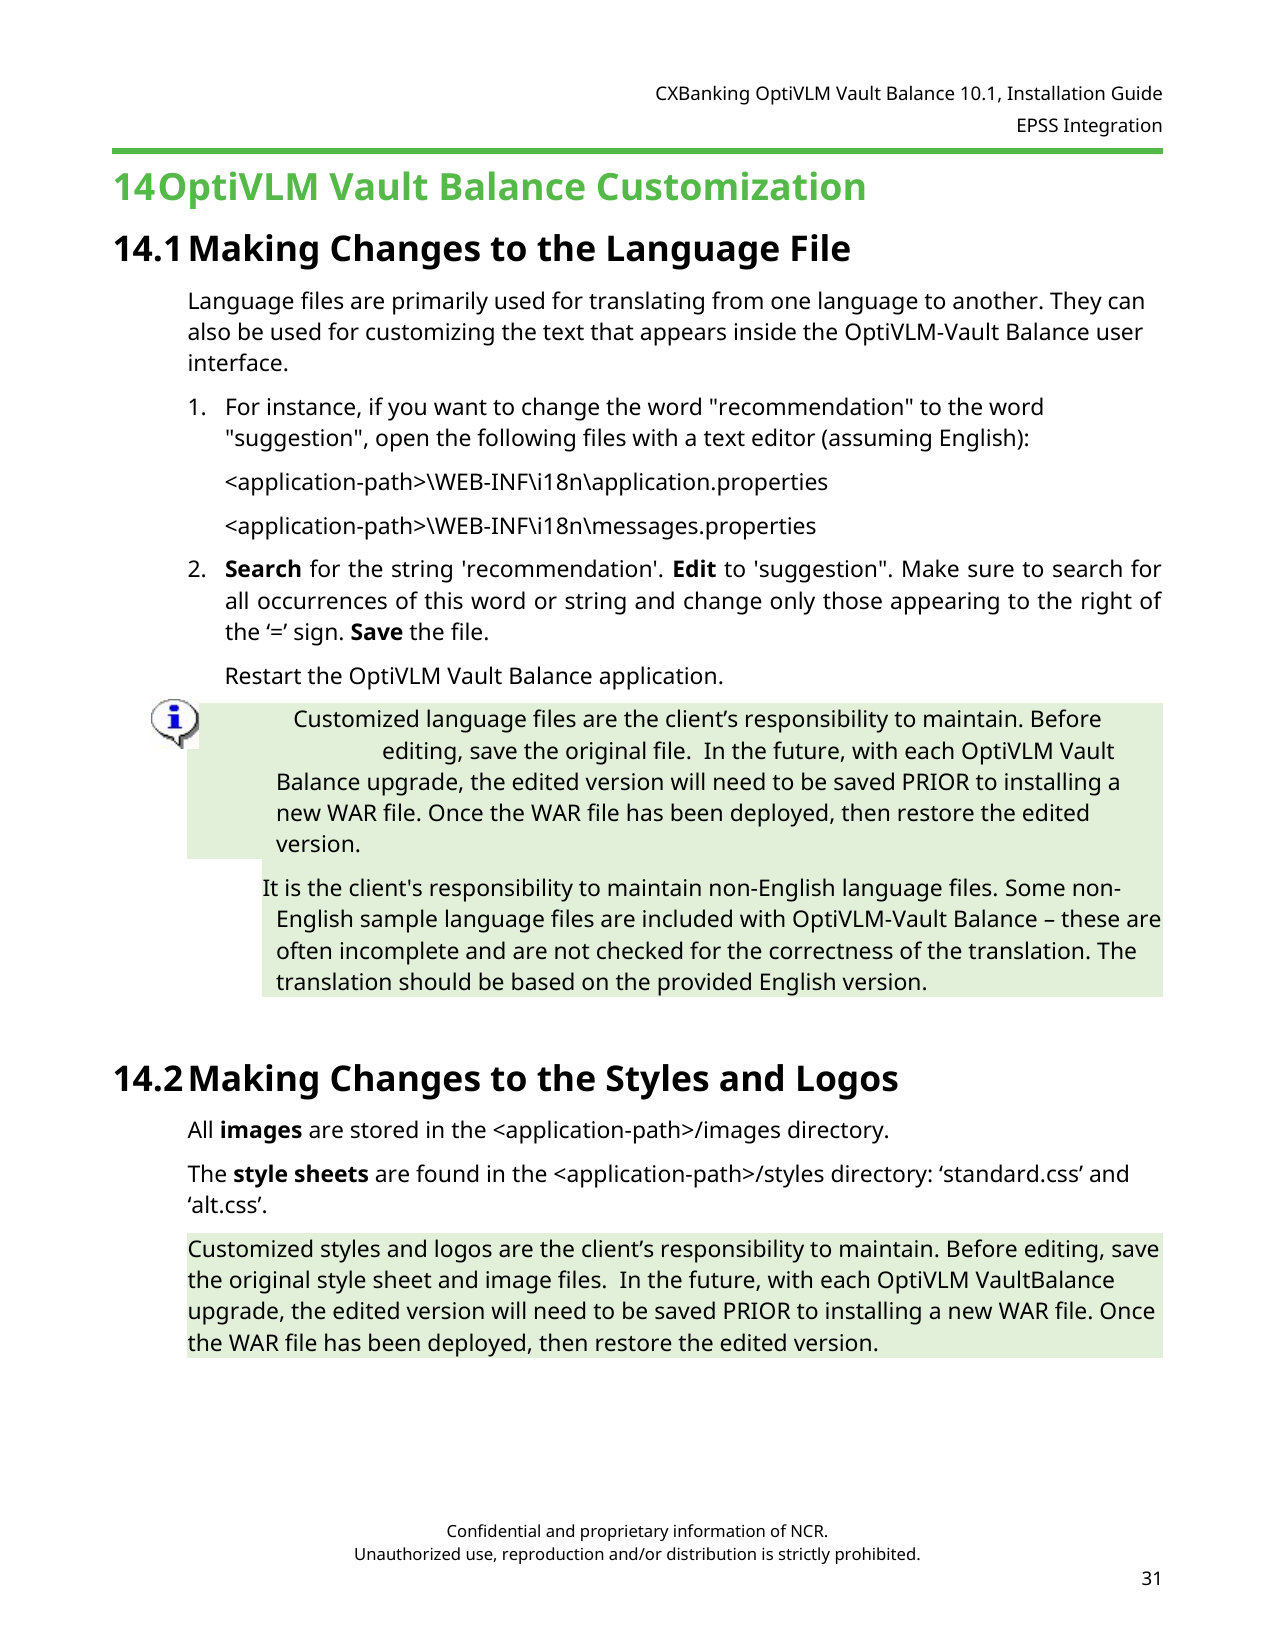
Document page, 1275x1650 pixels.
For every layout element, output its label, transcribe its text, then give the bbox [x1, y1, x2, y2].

subtitle Making Changes to the Language File [112, 224, 1163, 272]
text All images are stored in the <application-path>/images directory. [187, 1114, 1163, 1145]
text It is the client's responsibility to maintain non-English language files. Some non-English sample language files are included with OptiVLM-Vault Balance – these are often incomplete and are not checked for the correctness of the translation. The translation should be based on the provided English version. [262, 872, 1163, 997]
list For instance, if you want to change the word "recommendation" to the word "suggestion", open the following files with a text editor (assuming English): [187, 391, 1163, 453]
list Search for the string 'recommendation'. Edit to 'suggestion". Make sure to search for all occurrences of this word or string and change only those appearing to the right of the ‘=’ sign. Save the file. [187, 553, 1163, 647]
list Restart the OptiVLM Vault Balance application. [224, 659, 1163, 691]
text Language files are primarily used for translating from one language to another. They can also be used for customizing the text that appears inside the OptiVLM-Vault Balance user interface. [187, 284, 1163, 378]
subtitle OptiVLM Vault Balance Customization [112, 160, 1163, 211]
text The style sheets are found in the <application-path>/styles directory: ‘standard.css’ and ‘alt.css’. [187, 1158, 1163, 1220]
text Customized language files are the client’s responsibility to maintain. Before editing, save the original file. In the future, with each OptiVLM Vault Balance upgrade, the edited version will need to be saved PRIOR to installing a new WAR file. Once the WAR file has been deployed, then restore the edited version. [187, 703, 1163, 859]
subtitle Making Changes to the Styles and Logos [112, 1053, 1163, 1102]
list <application-path>\WEB-INF\i18n\application.properties [224, 466, 1163, 497]
list <application-path>\WEB-INF\i18n\messages.properties [224, 509, 1163, 541]
text Customized styles and logos are the client’s responsibility to maintain. Before editing, save the original style sheet and image files. In the future, with each OptiVLM VaultBalance upgrade, the edited version will need to be saved PRIOR to installing a new WAR file. Once the WAR file has been deployed, then restore the edited version. [187, 1233, 1163, 1358]
